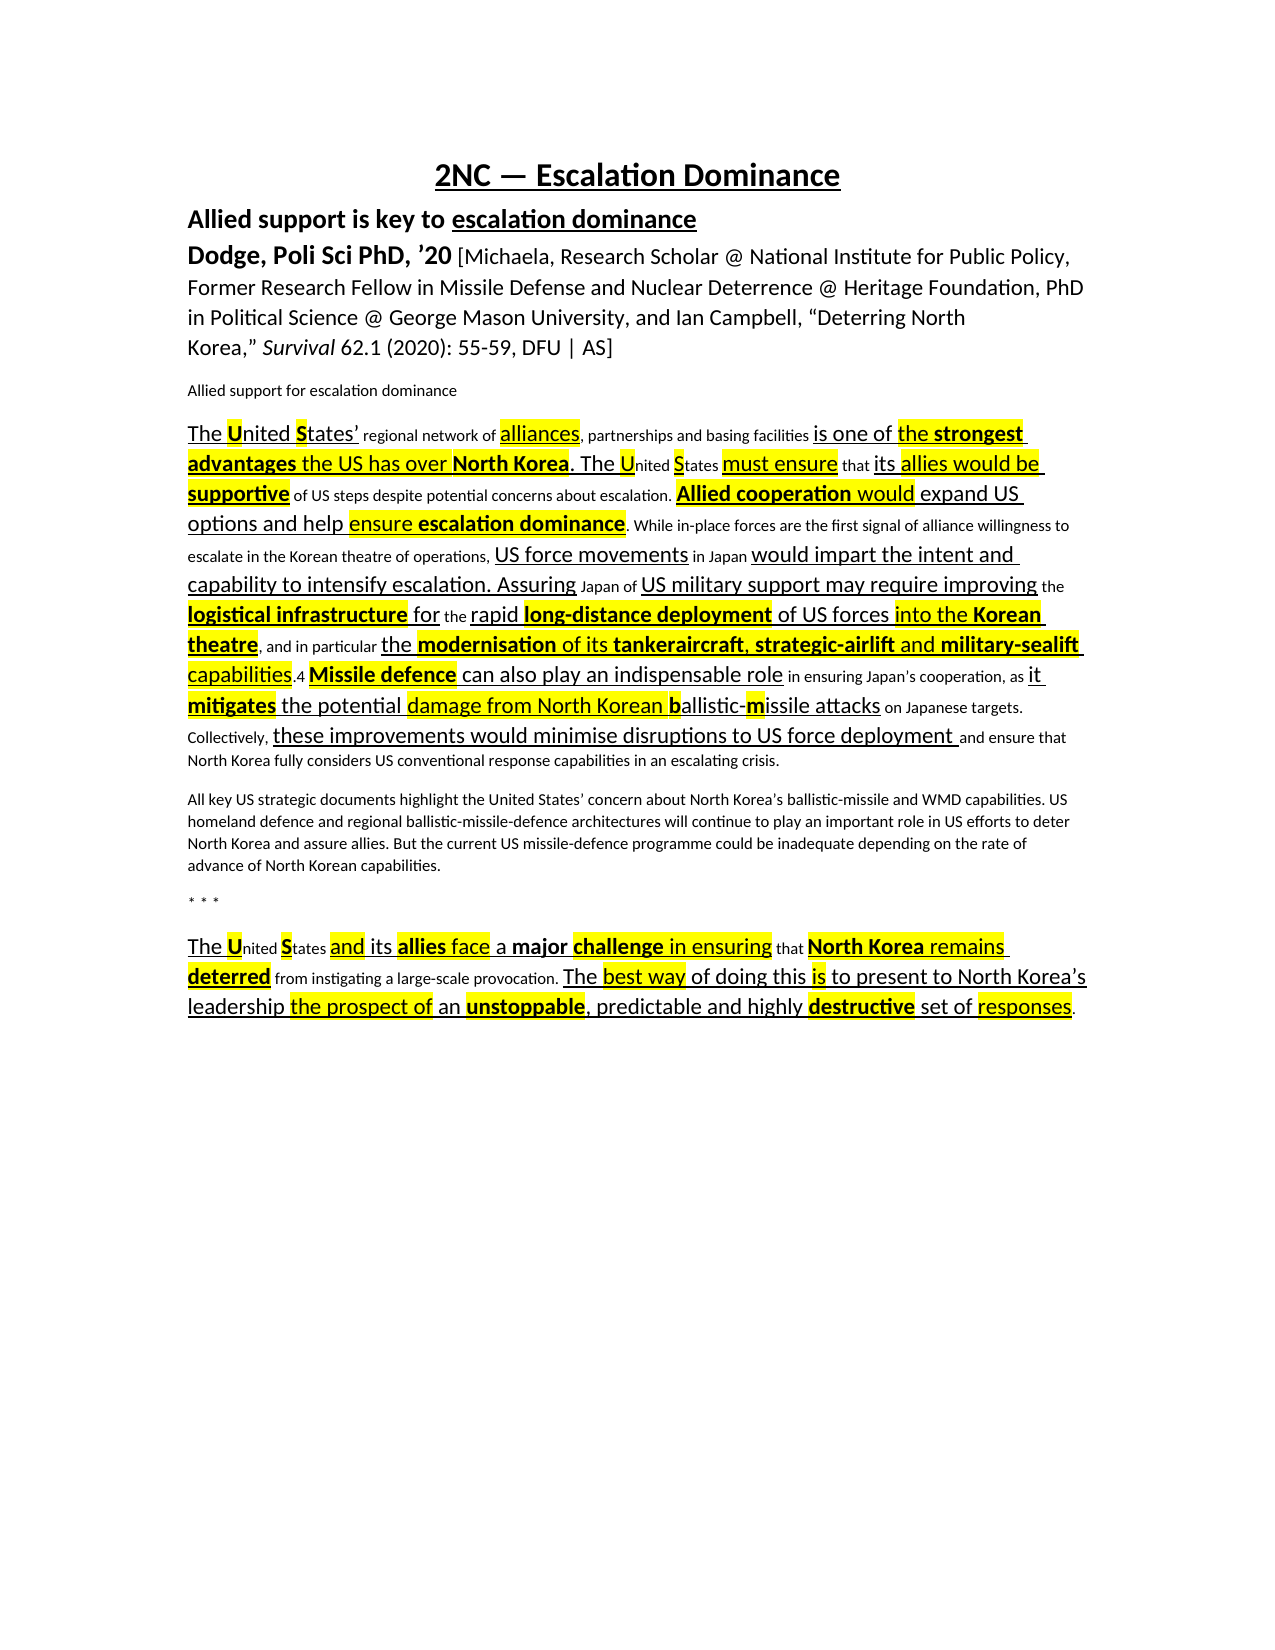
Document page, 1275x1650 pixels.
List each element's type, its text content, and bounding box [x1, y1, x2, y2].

subtitle Allied support is key to escalation dominance [187, 202, 1087, 235]
text The United States’ regional network of alliances, partnerships and basing facilities is one of the strongest advantages the US has over North Korea. The United States must ensure that its allies would be supportive of US steps despite potential concerns about escalation. Allied cooperation would expand US options and help ensure escalation dominance. While in-place forces are the first signal of alliance willingness to escalate in the Korean theatre of operations, US force movements in Japan would impart the intent and capability to intensify escalation. Assuring Japan of US military support may require improving the logistical infrastructure for the rapid long-distance deployment of US forces into the Korean theatre, and in particular the modernisation of its tankeraircraft, strategic-airlift and military-sealift capabilities.4 Missile defence can also play an indispensable role in ensuring Japan’s cooperation, as it mitigates the potential damage from North Korean ballistic-missile attacks on Japanese targets. Collectively, these improvements would minimise disruptions to US force deployment and ensure that North Korea fully considers US conventional response capabilities in an escalating crisis. [187, 419, 1087, 771]
text * * * [187, 893, 1087, 914]
text All key US strategic documents highlight the United States’ concern about North Korea’s ballistic-missile and WMD capabilities. US homeland defence and regional ballistic-missile-defence architectures will continue to play an important role in US efforts to deter North Korea and assure allies. But the current US missile-defence programme could be inadequate depending on the rate of advance of North Korean capabilities. [187, 789, 1087, 875]
text Dodge, Poli Sci PhD, ’20 [Michaela, Research Scholar @ National Institute for Public Policy, Former Research Fellow in Missile Defense and Nuclear Deterrence @ Heritage Foundation, PhD in Political Science @ George Mason University, and Ian Campbell, “Deterring North Korea,” Survival 62.1 (2020): 55-59, DFU | AS] [187, 238, 1087, 362]
text Allied support for escalation dominance [187, 380, 1087, 401]
subtitle 2NC — Escalation Dominance [187, 154, 1087, 195]
text The United States and its allies face a major challenge in ensuring that North Korea remains deterred from instigating a large-scale provocation. The best way of doing this is to present to North Korea’s leadership the prospect of an unstoppable, predictable and highly destructive set of responses. [187, 932, 1087, 1020]
